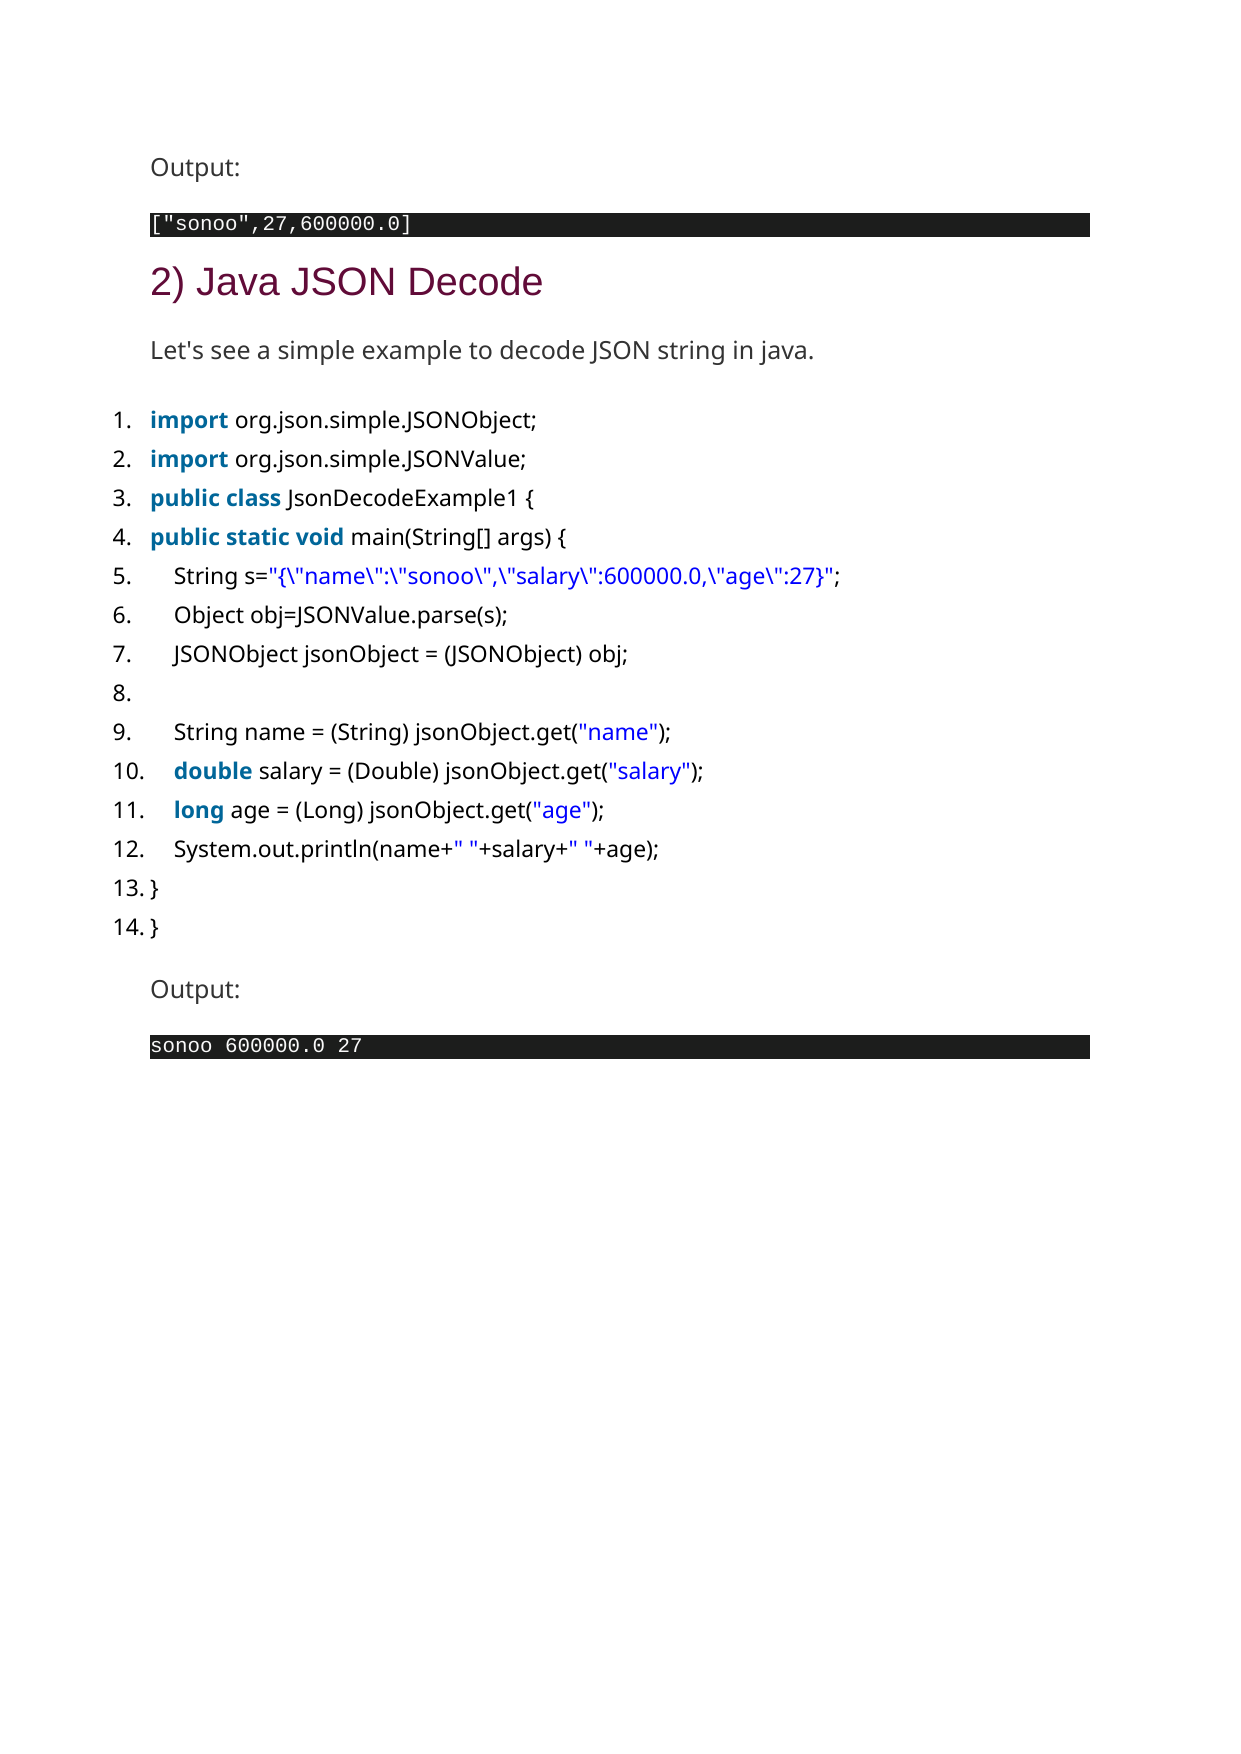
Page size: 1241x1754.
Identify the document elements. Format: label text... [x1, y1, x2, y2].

list String name = (String) jsonObject.get("name"); [112, 708, 1090, 747]
list double salary = (Double) jsonObject.get("salary"); [112, 747, 1090, 786]
text ["sonoo",27,600000.0] [150, 213, 1090, 237]
list System.out.println(name+" "+salary+" "+age); [112, 825, 1090, 864]
list } [112, 864, 1090, 903]
list long age = (Long) jsonObject.get("age"); [112, 786, 1090, 825]
text Let's see a simple example to decode JSON string in java. [150, 332, 1090, 367]
list String s="{\"name\":\"sonoo\",\"salary\":600000.0,\"age\":27}"; [112, 552, 1090, 591]
subtitle 2) Java JSON Decode [150, 258, 1090, 303]
text Output: [150, 150, 1090, 184]
list JSONObject jsonObject = (JSONObject) obj; [112, 630, 1090, 669]
text Output: [150, 972, 1090, 1006]
list import org.json.simple.JSONValue; [112, 435, 1090, 474]
list import org.json.simple.JSONObject; [112, 396, 1090, 435]
text sonoo 600000.0 27 [150, 1035, 1090, 1059]
list public class JsonDecodeExample1 { [112, 474, 1090, 513]
list Object obj=JSONValue.parse(s); [112, 591, 1090, 630]
list public static void main(String[] args) { [112, 513, 1090, 552]
list } [112, 903, 1090, 943]
